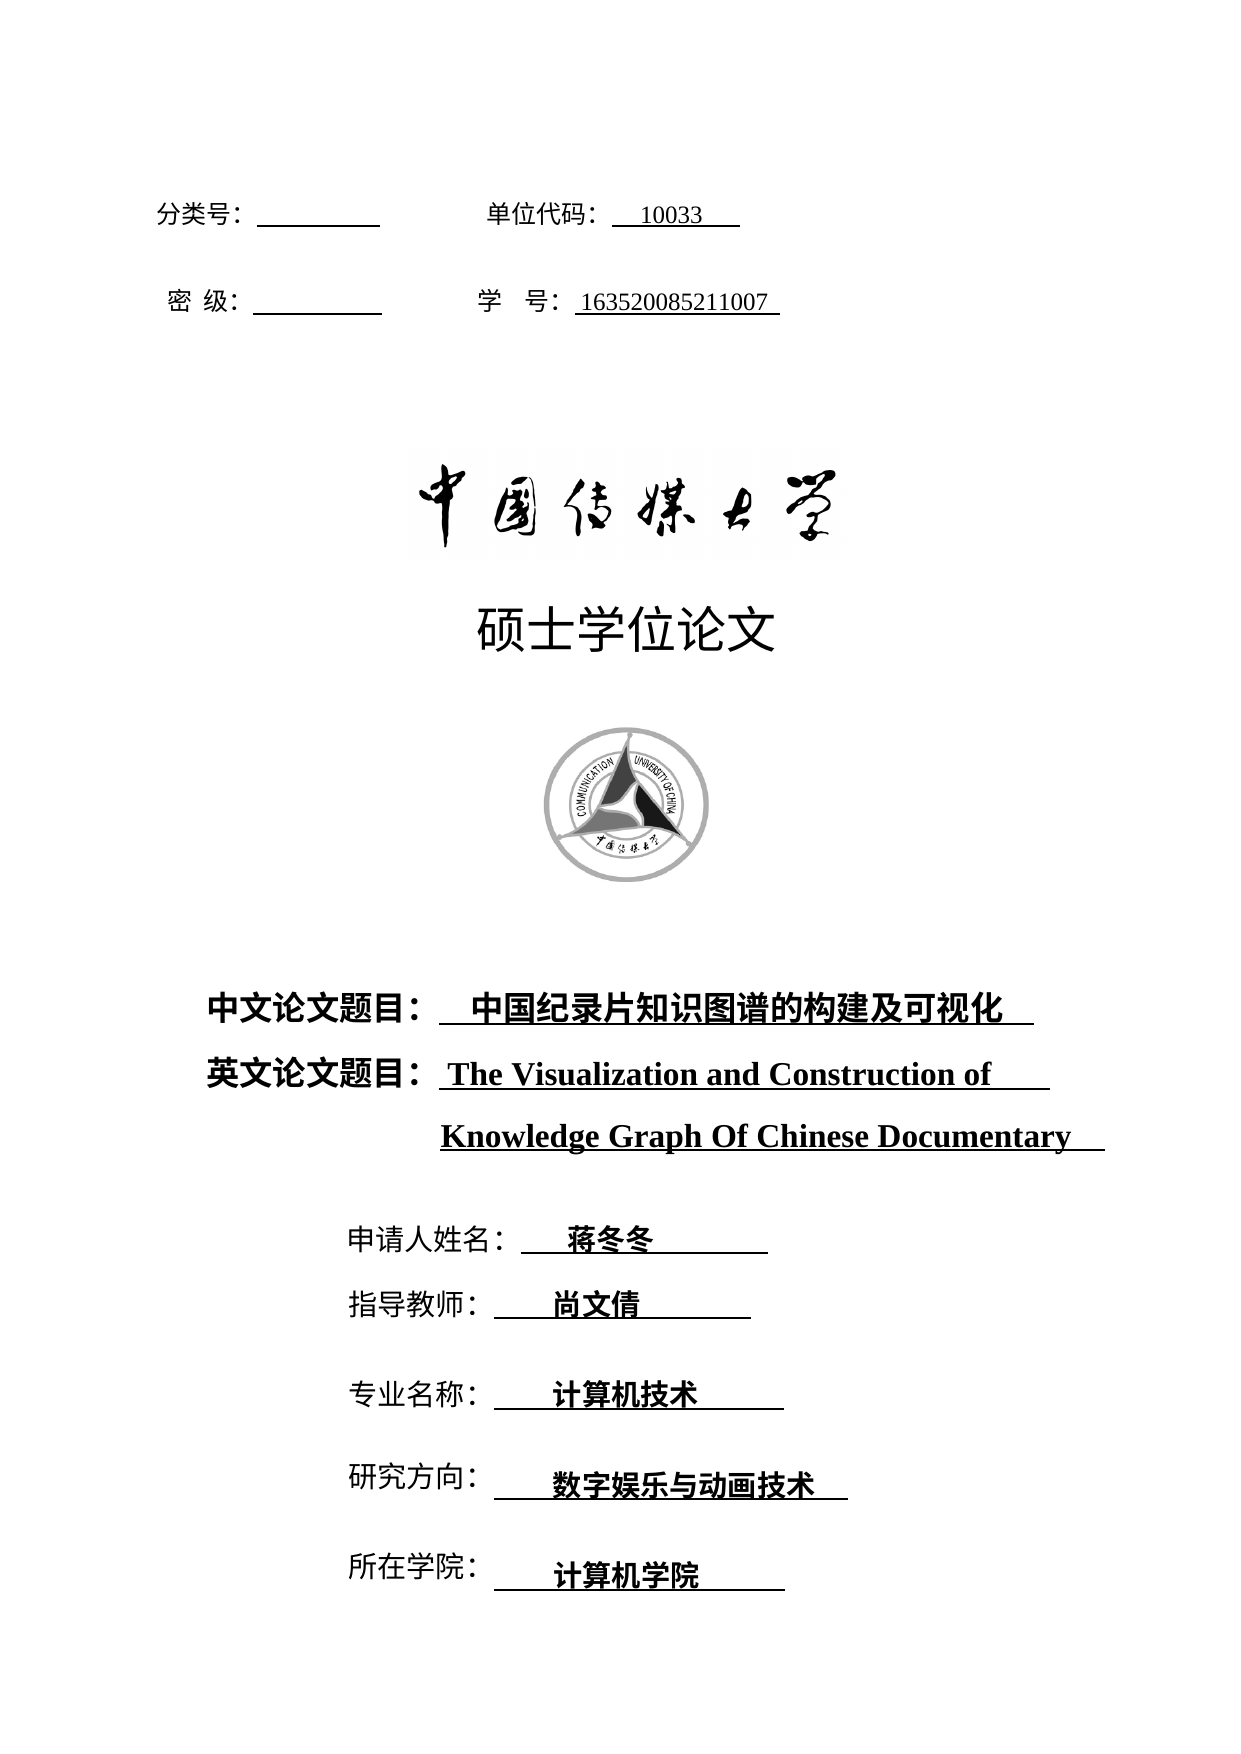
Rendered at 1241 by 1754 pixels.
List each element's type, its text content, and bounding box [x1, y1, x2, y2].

text 研究方向： 数字娱乐与动画技术 [229, 1447, 1110, 1512]
text 指导教师： 尚文倩 [229, 1266, 1110, 1331]
text 硕士学位论文 [142, 578, 1110, 676]
text 专业名称： 计算机技术 [229, 1356, 1110, 1421]
text 所在学院： 计算机学院 [229, 1537, 1110, 1602]
text 英文论文题目： The Visualization and Construction of Knowledge Graph Of Chinese Documentary [206, 1038, 1110, 1168]
text 申请人姓名： 蒋冬冬 [142, 1201, 1110, 1266]
text 中文论文题目： 中国纪录片知识图谱的构建及可视化 [206, 973, 1110, 1038]
list 分类号： 单位代码： 10033 [142, 180, 1110, 245]
picture [404, 448, 853, 562]
text 密 级： 学 号： 163520085211007 [142, 267, 1110, 332]
